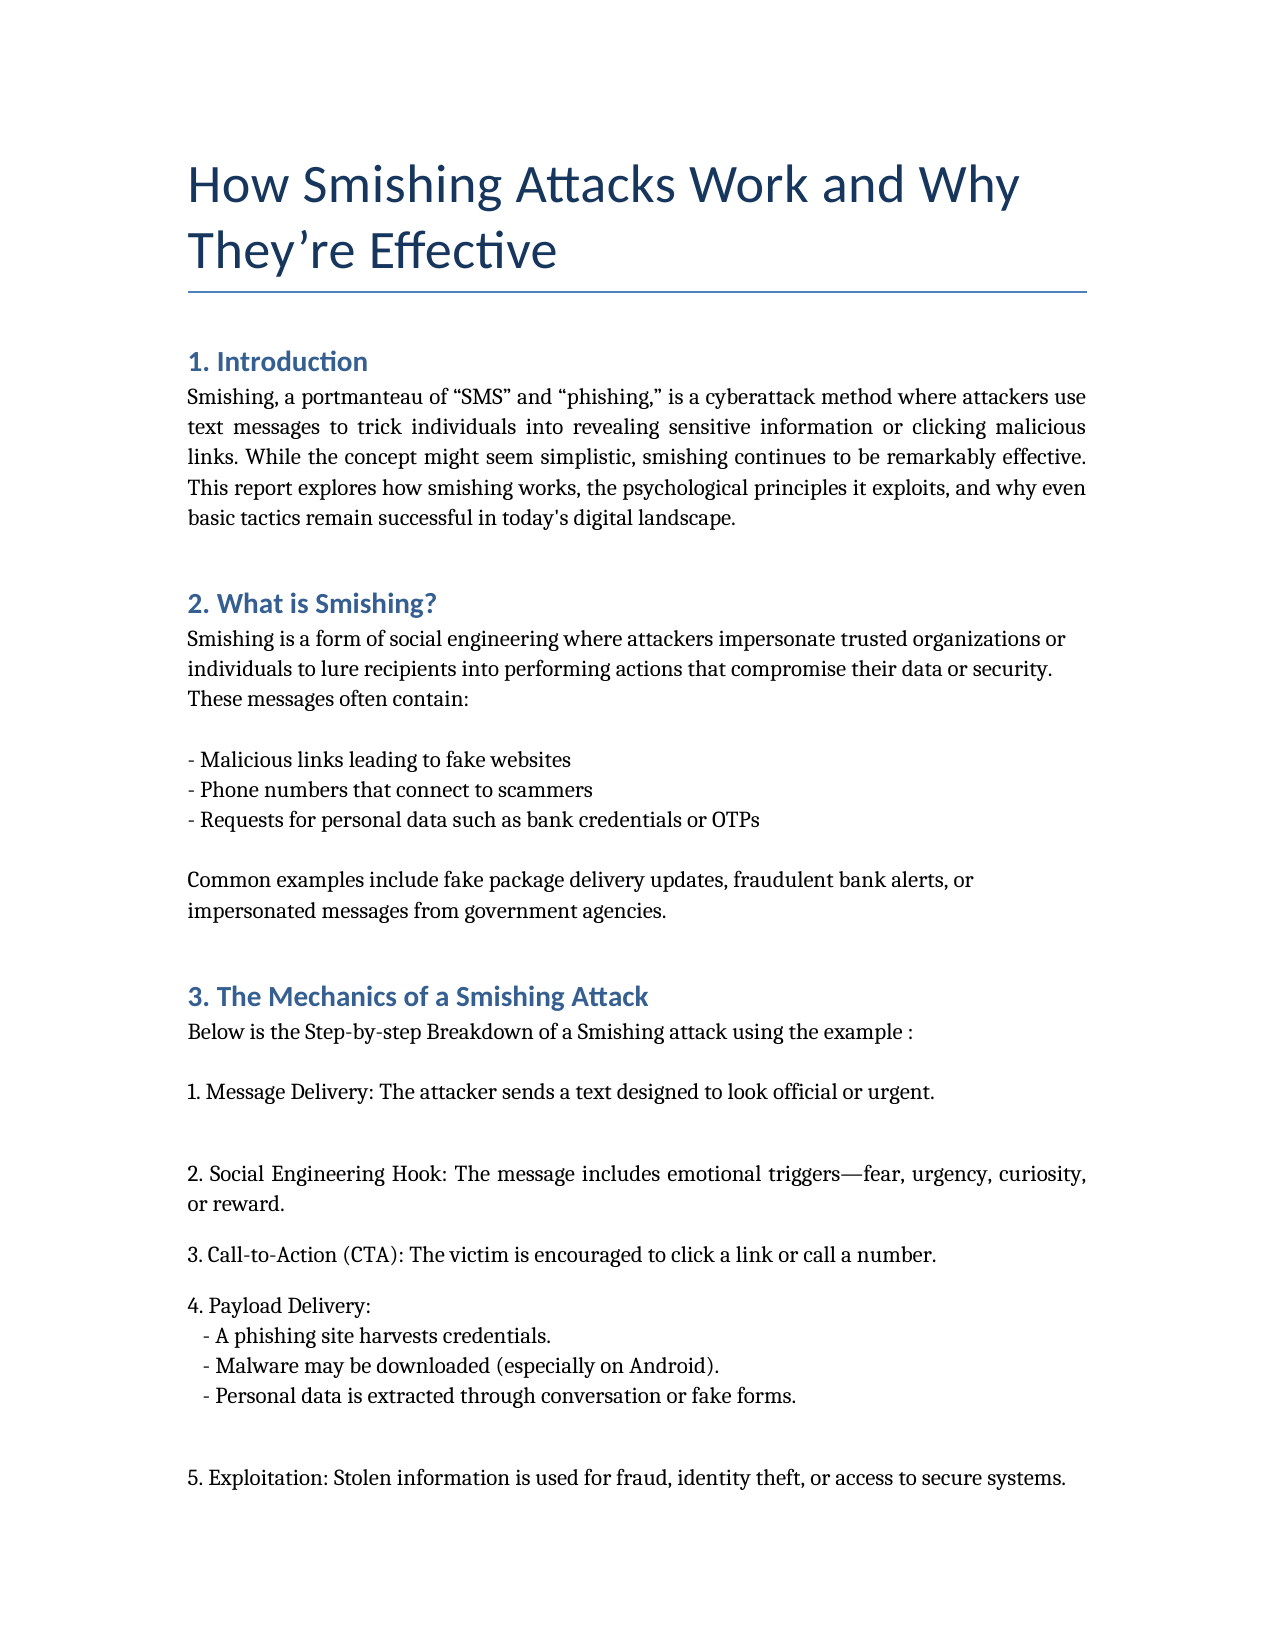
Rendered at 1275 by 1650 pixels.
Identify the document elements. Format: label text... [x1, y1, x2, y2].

title How Smishing Attacks Work and Why They’re Effective [187, 150, 1087, 293]
subtitle 3. The Mechanics of a Smishing Attack [187, 978, 1087, 1013]
subtitle 2. What is Smishing? [187, 585, 1087, 620]
text Below is the Step-by-step Breakdown of a Smishing attack using the example : 1. Message Delivery: The attacker sends a text designed to look official or urgent. [187, 1019, 1087, 1105]
text 2. Social Engineering Hook: The message includes emotional triggers—fear, urgency, curiosity, or reward. [187, 1130, 1087, 1217]
subtitle 1. Introduction [187, 343, 1087, 378]
text Smishing, a portmanteau of “SMS” and “phishing,” is a cyberattack method where attackers use text messages to trick individuals into revealing sensitive information or clicking malicious links. While the concept might seem simplistic, smishing continues to be remarkably effective. This report explores how smishing works, the psychological principles it exploits, and why even basic tactics remain successful in today's digital landscape. [187, 384, 1087, 531]
text 5. Exploitation: Stolen information is used for fraud, identity theft, or access to secure systems. [187, 1434, 1087, 1491]
text 4. Payload Delivery: - A phishing site harvests credentials. - Malware may be downloaded (especially on Android). - Personal data is extracted through conversation or fake forms. [187, 1293, 1087, 1409]
text Smishing is a form of social engineering where attackers impersonate trusted organizations or individuals to lure recipients into performing actions that compromise their data or security. These messages often contain: - Malicious links leading to fake websites - Phone numbers that connect to scammers - Requests for personal data such as bank credentials or OTPs Common examples include fake package delivery updates, fraudulent bank alerts, or impersonated messages from government agencies. [187, 626, 1087, 924]
text 3. Call-to-Action (CTA): The victim is encouraged to click a link or call a number. [187, 1242, 1087, 1268]
